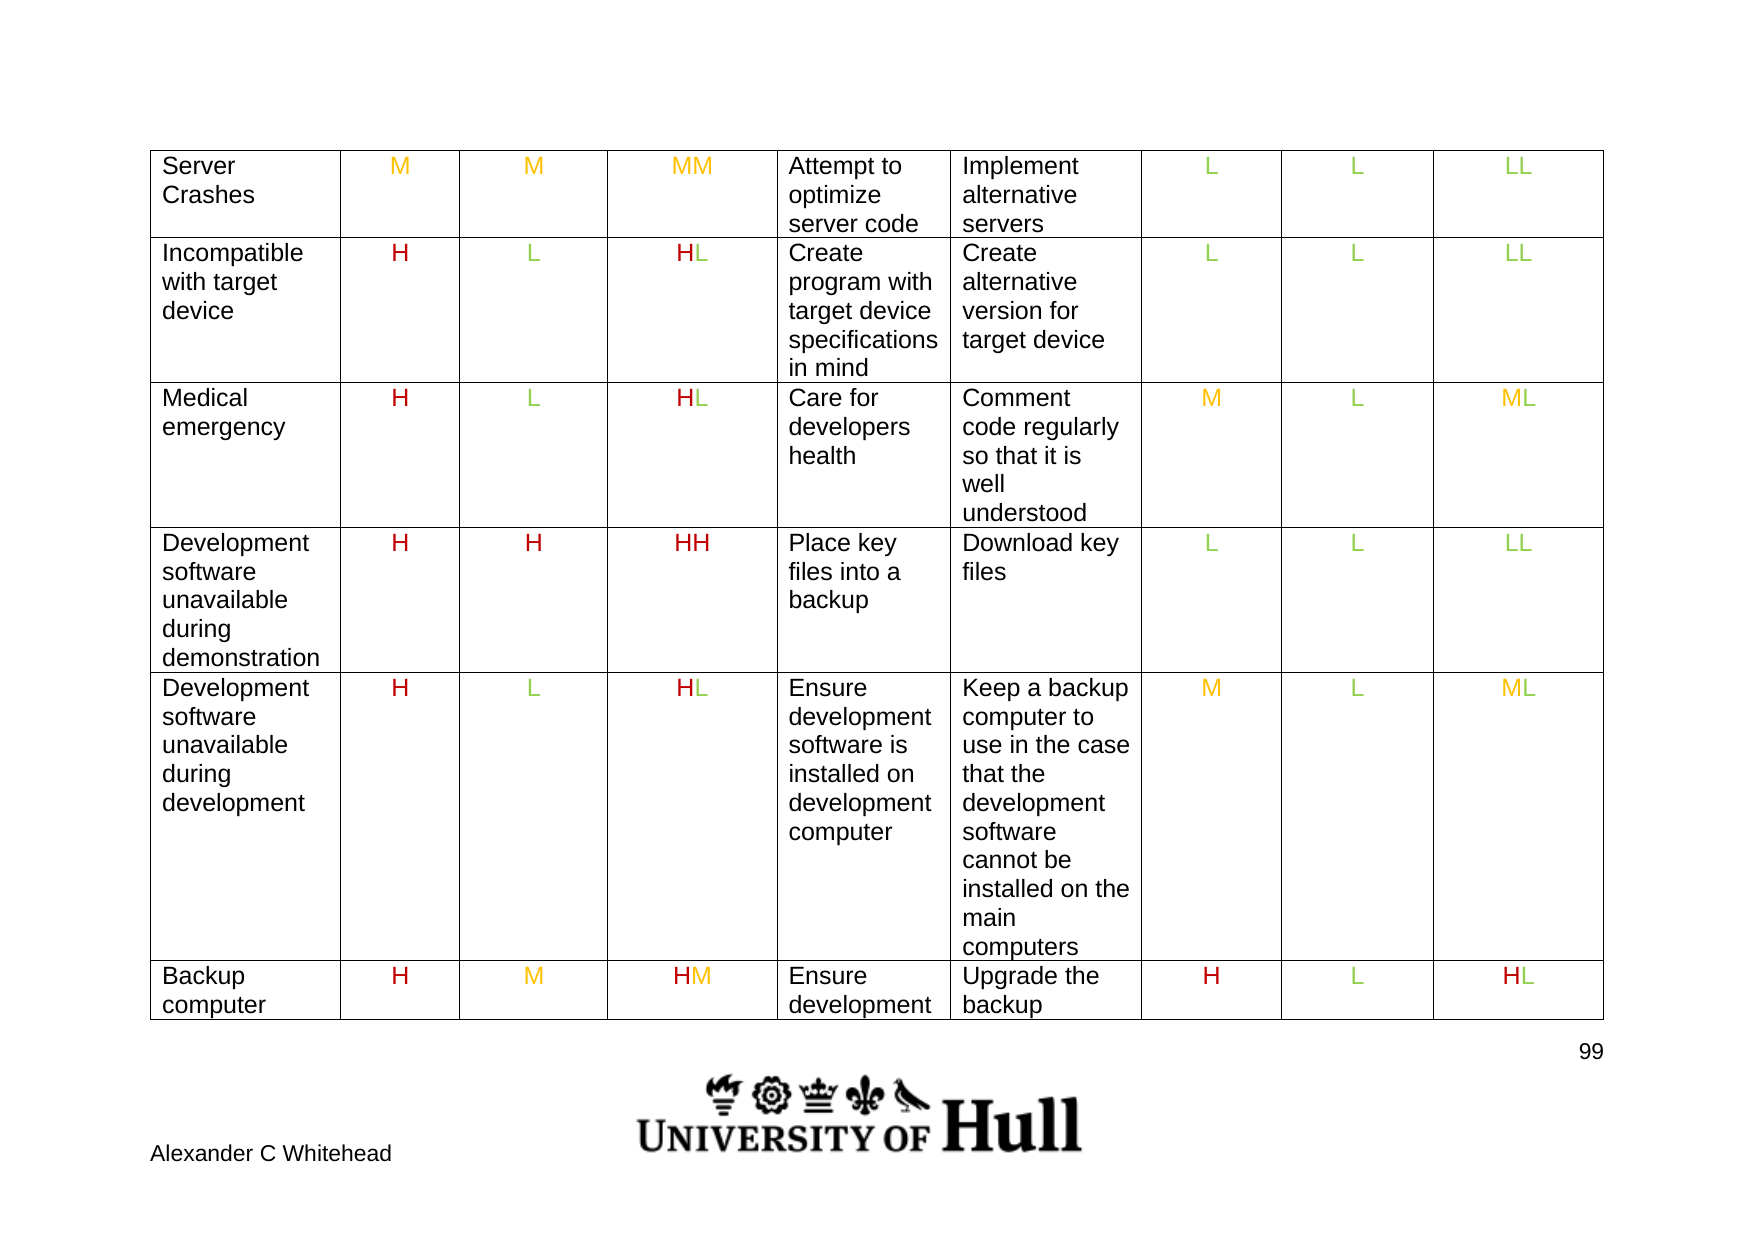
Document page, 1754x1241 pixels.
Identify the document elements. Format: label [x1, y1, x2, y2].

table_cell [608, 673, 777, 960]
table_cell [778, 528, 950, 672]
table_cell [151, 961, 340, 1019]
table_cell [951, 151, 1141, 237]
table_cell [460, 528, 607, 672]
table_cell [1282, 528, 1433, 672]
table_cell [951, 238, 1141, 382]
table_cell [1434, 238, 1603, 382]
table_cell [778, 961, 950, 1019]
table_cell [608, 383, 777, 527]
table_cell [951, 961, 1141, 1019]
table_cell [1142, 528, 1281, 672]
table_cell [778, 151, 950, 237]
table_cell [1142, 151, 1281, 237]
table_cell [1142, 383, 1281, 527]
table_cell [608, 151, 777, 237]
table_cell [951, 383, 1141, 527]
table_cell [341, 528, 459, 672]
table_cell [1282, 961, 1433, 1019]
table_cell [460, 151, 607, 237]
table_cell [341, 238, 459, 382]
picture [630, 1064, 1091, 1162]
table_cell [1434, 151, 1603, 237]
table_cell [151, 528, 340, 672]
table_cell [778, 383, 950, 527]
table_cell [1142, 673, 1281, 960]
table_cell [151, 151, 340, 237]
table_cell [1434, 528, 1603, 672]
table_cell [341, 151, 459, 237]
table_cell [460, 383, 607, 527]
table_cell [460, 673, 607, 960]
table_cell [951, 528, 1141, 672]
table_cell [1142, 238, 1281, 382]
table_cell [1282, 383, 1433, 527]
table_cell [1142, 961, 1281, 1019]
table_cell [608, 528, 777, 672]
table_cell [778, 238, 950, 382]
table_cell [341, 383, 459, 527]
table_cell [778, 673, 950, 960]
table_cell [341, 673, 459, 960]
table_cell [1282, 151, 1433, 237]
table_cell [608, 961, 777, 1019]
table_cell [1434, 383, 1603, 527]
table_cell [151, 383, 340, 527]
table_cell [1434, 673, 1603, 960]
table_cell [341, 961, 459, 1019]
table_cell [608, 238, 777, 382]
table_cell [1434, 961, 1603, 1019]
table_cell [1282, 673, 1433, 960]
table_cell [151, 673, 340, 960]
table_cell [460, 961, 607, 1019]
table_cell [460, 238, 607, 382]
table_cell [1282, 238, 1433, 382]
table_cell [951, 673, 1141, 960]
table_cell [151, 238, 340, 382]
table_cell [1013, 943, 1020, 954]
